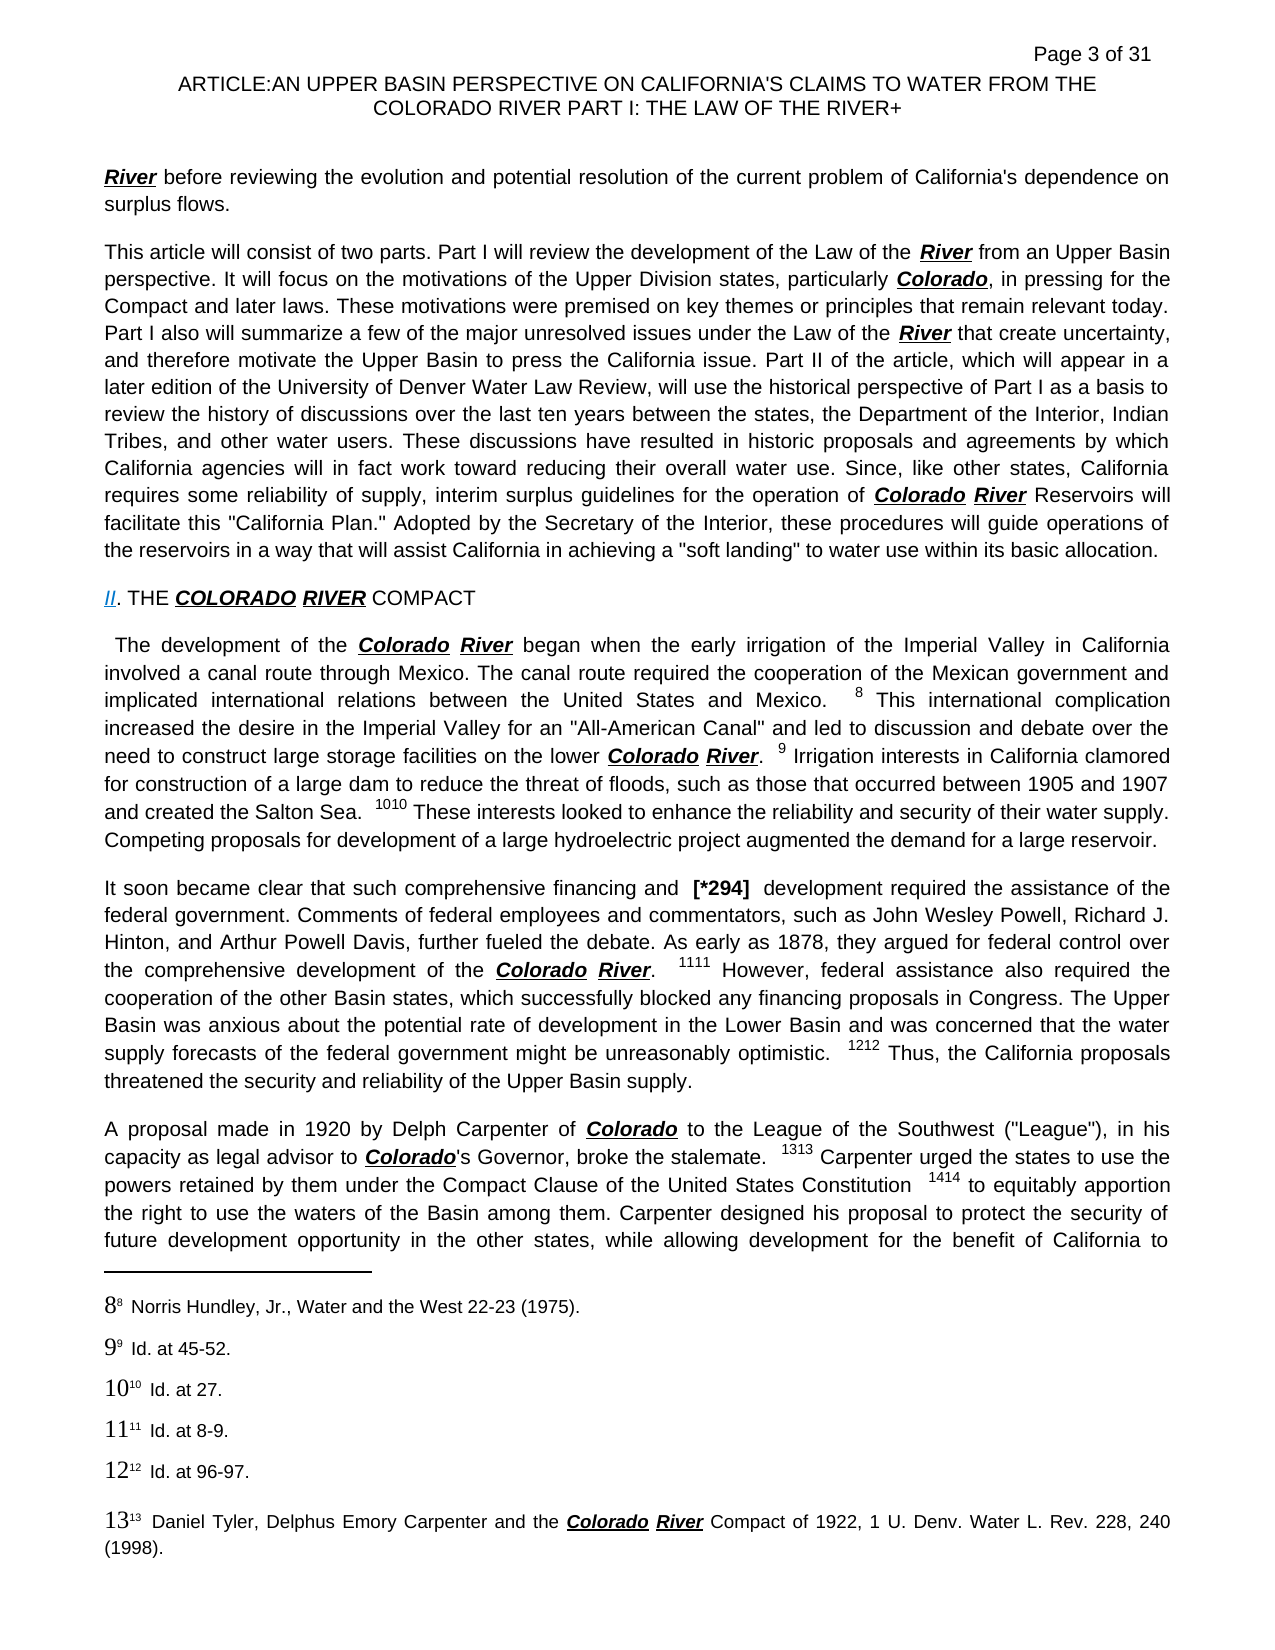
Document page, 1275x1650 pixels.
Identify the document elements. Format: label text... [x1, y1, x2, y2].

text II. THE COLORADO RIVER COMPACT [104, 582, 1171, 609]
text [104, 1113, 1171, 1252]
text The development of the Colorado River began when the early irrigation of the Imperial Valley in California involved a canal route through Mexico. The canal route required the cooperation of the Mexican government and implicated international relations between the United States and Mexico. 8 This international complication increased the desire in the Imperial Valley for an "All-American Canal" and led to discussion and debate over the need to construct large storage facilities on the lower Colorado River. 9 Irrigation interests in California clamored for construction of a large dam to reduce the threat of floods, such as those that occurred between 1905 and 1907 and created the Salton Sea. 10 These interests looked to enhance the reliability and security of their water supply. Competing proposals for development of a large hydroelectric project augmented the demand for a large reservoir. [104, 630, 1171, 852]
text The Law of the River, of which the Compact is the foundation, is the product of economic need, social conflict, politics, and law. To appreciate fully this set of laws, one must understand the historical context that created the laws and the motives of those who fought for and negotiated each compromise. Through that understanding, one [*293] can discern the policy underpinnings of the current positions of the states, tribes, and water agencies that rely on the Colorado River's supply. Therefore, this article will examine the historical context of the Law of the River before reviewing the evolution and potential resolution of the current problem of California's dependence on surplus flows. [104, 161, 1171, 216]
text It soon became clear that such comprehensive financing and [*294] development required the assistance of the federal government. Comments of federal employees and commentators, such as John Wesley Powell, Richard J. Hinton, and Arthur Powell Davis, further fueled the debate. As early as 1878, they argued for federal control over the comprehensive development of the Colorado River. 11 However, federal assistance also required the cooperation of the other Basin states, which successfully blocked any financing proposals in Congress. The Upper Basin was anxious about the potential rate of development in the Lower Basin and was concerned that the water supply forecasts of the federal government might be unreasonably optimistic. 12 Thus, the California proposals threatened the security and reliability of the Upper Basin supply. [104, 873, 1171, 1093]
text This article will consist of two parts. Part I will review the development of the Law of the River from an Upper Basin perspective. It will focus on the motivations of the Upper Division states, particularly Colorado, in pressing for the Compact and later laws. These motivations were premised on key themes or principles that remain relevant today. Part I also will summarize a few of the major unresolved issues under the Law of the River that create uncertainty, and therefore motivate the Upper Basin to press the California issue. Part II of the article, which will appear in a later edition of the University of Denver Water Law Review, will use the historical perspective of Part I as a basis to review the history of discussions over the last ten years between the states, the Department of the Interior, Indian Tribes, and other water users. These discussions have resulted in historic proposals and agreements by which California agencies will in fact work toward reducing their overall water use. Since, like other states, California requires some reliability of supply, interim surplus guidelines for the operation of Colorado River Reservoirs will facilitate this "California Plan." Adopted by the Secretary of the Interior, these procedures will guide operations of the reservoirs in a way that will assist California in achieving a "soft landing" to water use within its basic allocation. [104, 236, 1171, 561]
